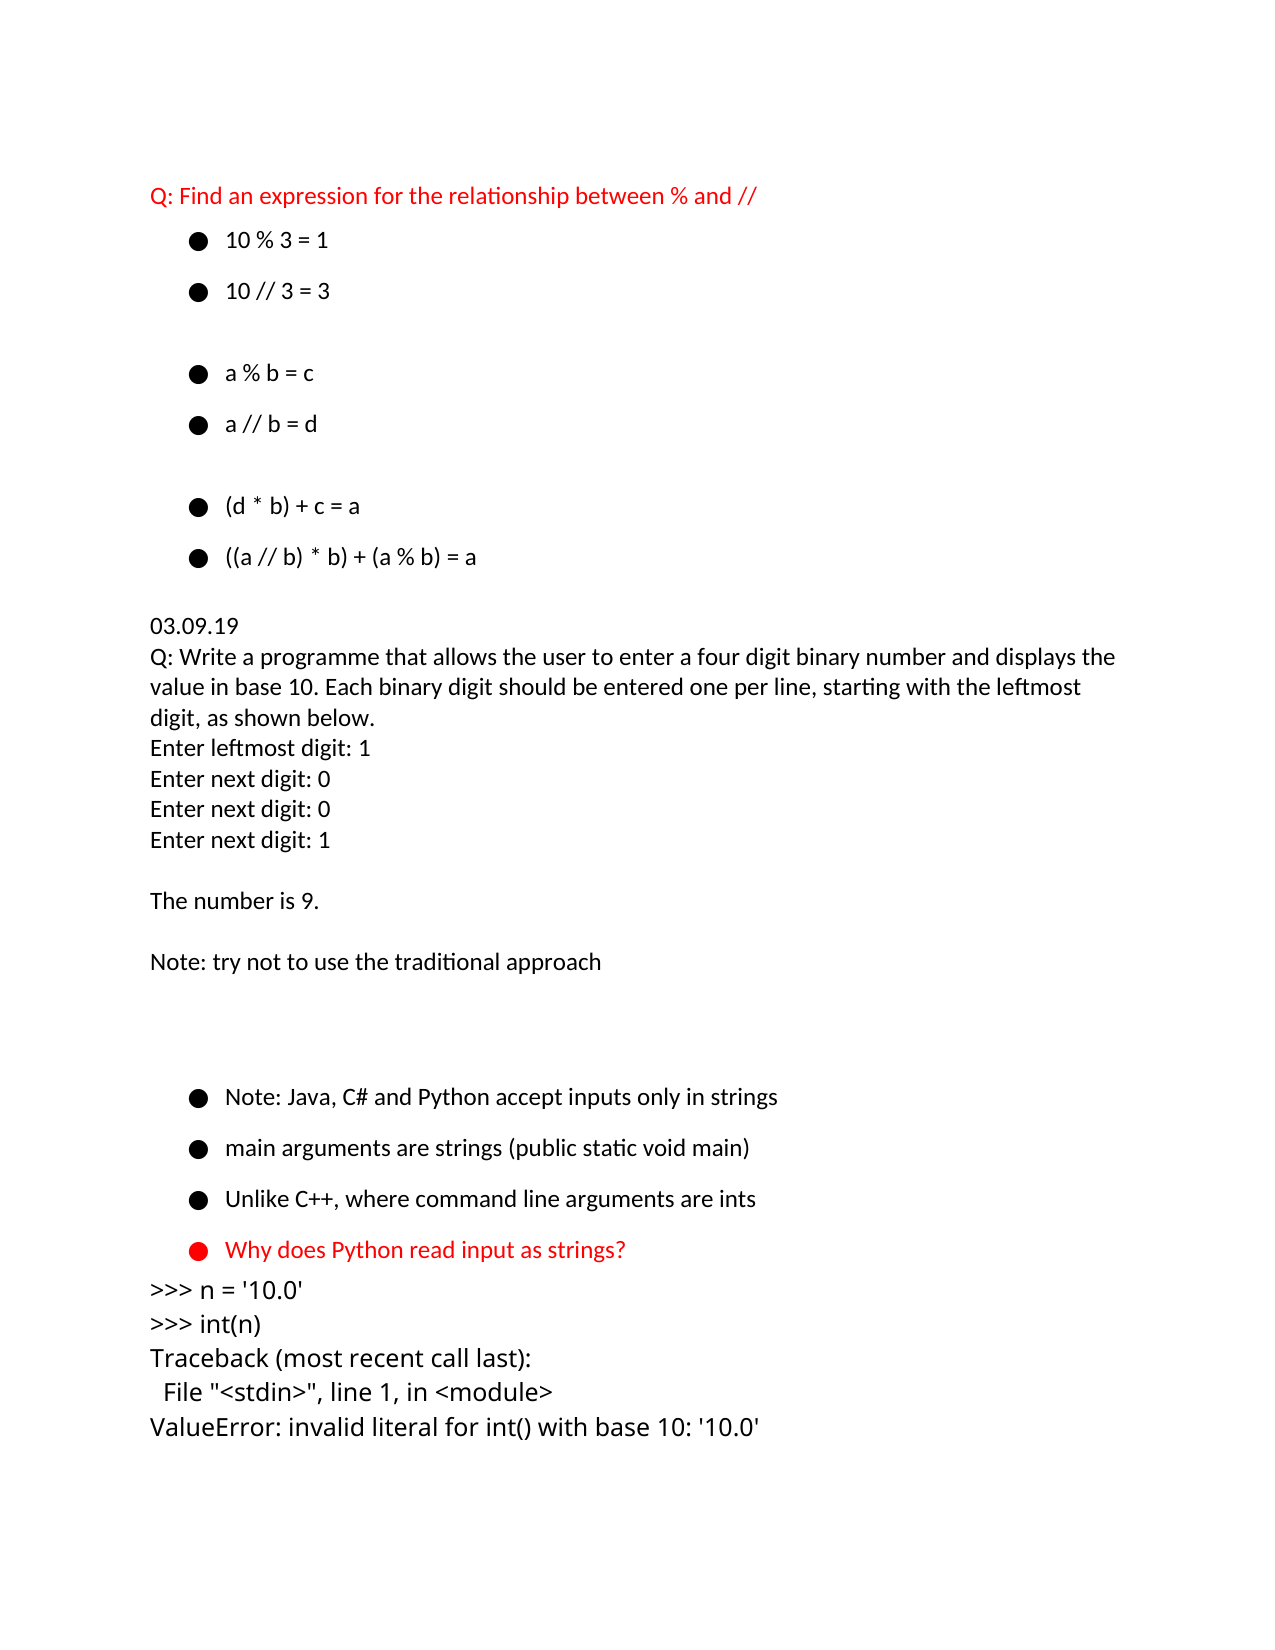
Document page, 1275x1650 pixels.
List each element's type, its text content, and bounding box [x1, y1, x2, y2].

list 10 // 3 = 3 [187, 262, 1125, 313]
list 10 % 3 = 1 [187, 211, 1125, 262]
text Q: Write a programme that allows the user to enter a four digit binary number and displays the value in base 10. Each binary digit should be entered one per line, starting with the leftmost digit, as shown below. [150, 641, 1125, 732]
text File "<stdin>", line 1, in <module> [150, 1375, 1125, 1409]
list Why does Python read input as strings? [187, 1222, 1125, 1273]
text Enter next digit: 1 [150, 824, 1125, 854]
text Traceback (most recent call last): [150, 1341, 1125, 1375]
list Unlike C++, where command line arguments are ints [187, 1170, 1125, 1222]
text The number is 9. [150, 885, 1125, 915]
list a // b = d [187, 395, 1125, 447]
text Note: try not to use the traditional approach [150, 946, 1125, 976]
text Enter next digit: 0 [150, 763, 1125, 793]
list ((a // b) * b) + (a % b) = a [187, 528, 1125, 579]
text 03.09.19 [150, 610, 1125, 641]
text Q: Find an expression for the relationship between % and // [150, 181, 1125, 211]
text >>> n = '10.0' [150, 1273, 1125, 1307]
list a % b = c [187, 344, 1125, 395]
list (d * b) + c = a [187, 477, 1125, 528]
text ValueError: invalid literal for int() with base 10: '10.0' [150, 1409, 1125, 1443]
text Enter next digit: 0 [150, 793, 1125, 824]
text Enter leftmost digit: 1 [150, 732, 1125, 763]
list Note: Java, C# and Python accept inputs only in strings [187, 1068, 1125, 1119]
list main arguments are strings (public static void main) [187, 1119, 1125, 1170]
text >>> int(n) [150, 1307, 1125, 1341]
